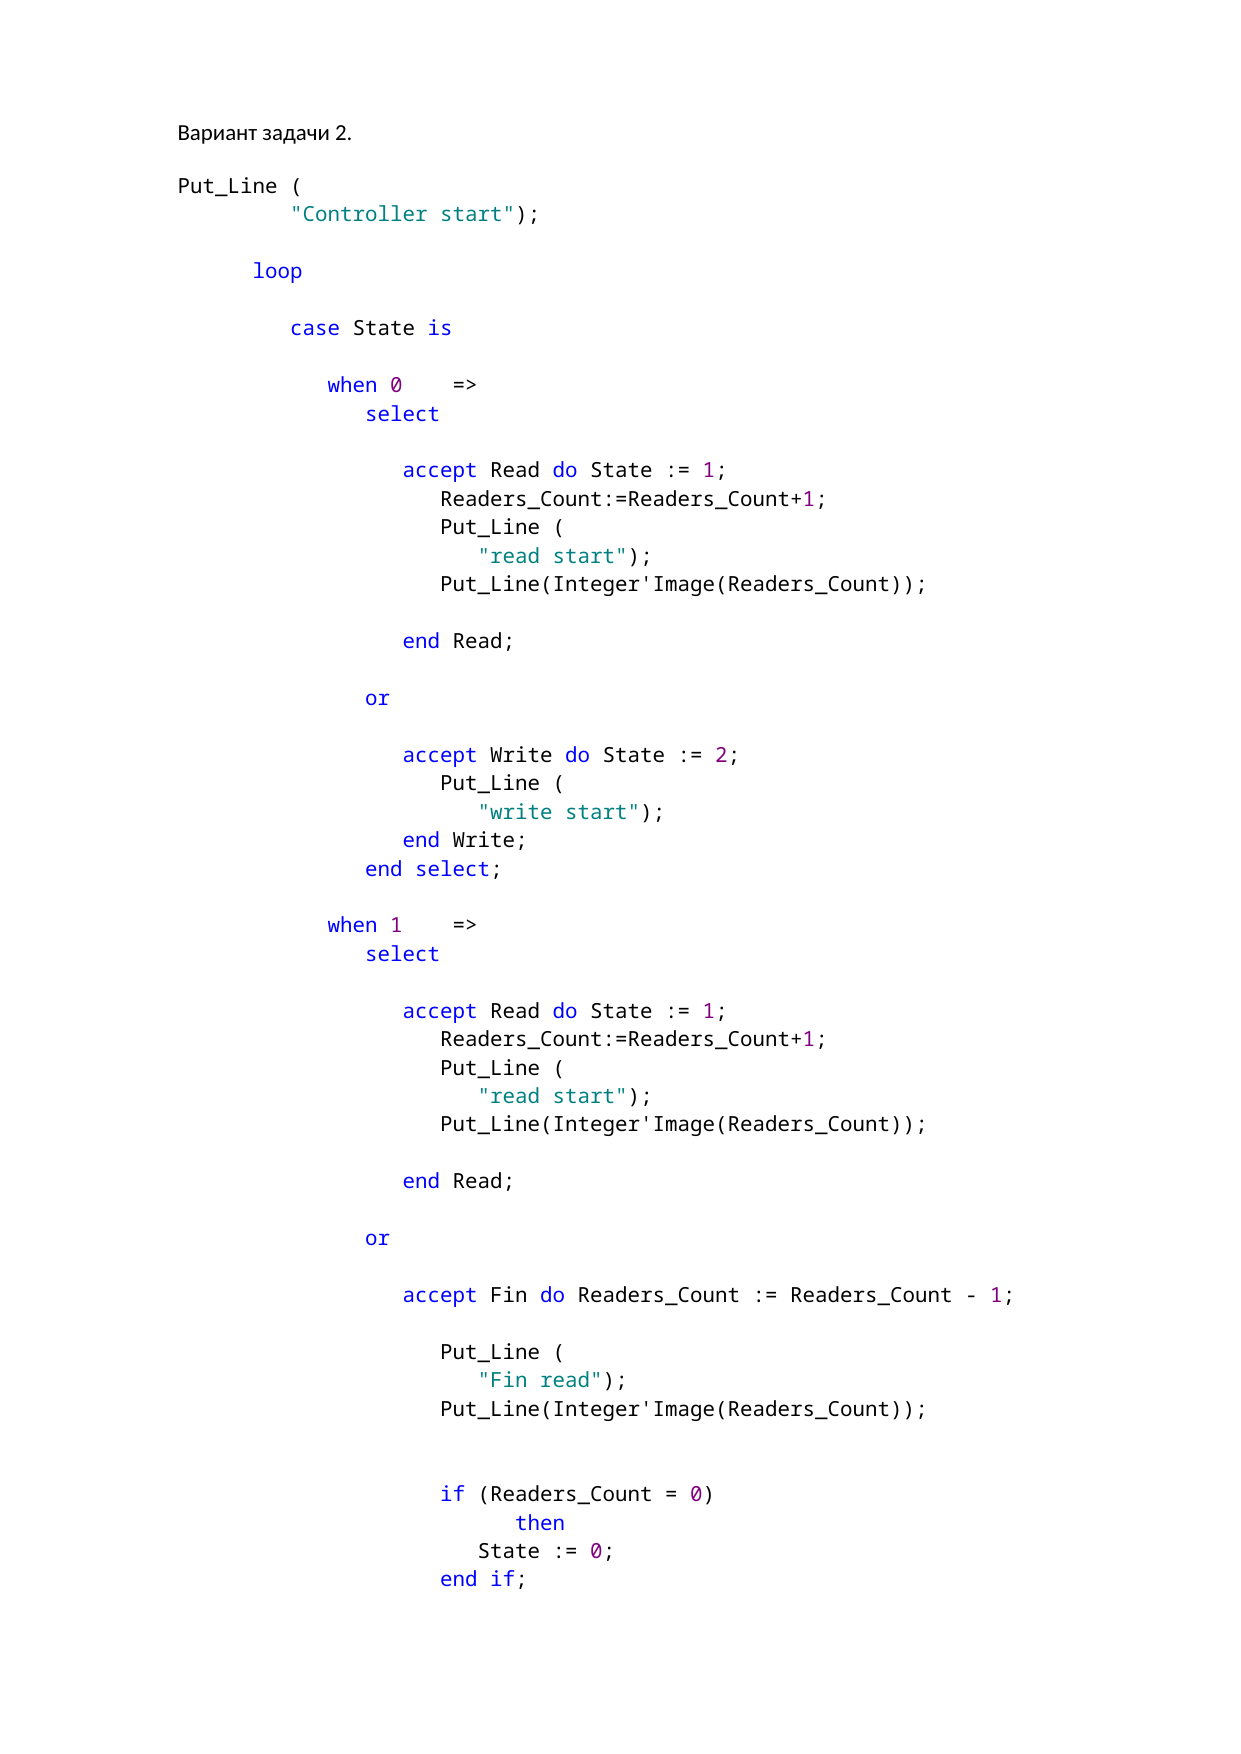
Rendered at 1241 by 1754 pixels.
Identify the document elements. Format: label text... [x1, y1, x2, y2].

text Put_Line(Integer'Image(Readers_Count)); [177, 1109, 1152, 1138]
text Put_Line(Integer'Image(Readers_Count)); [177, 569, 1152, 598]
text then [177, 1508, 1152, 1536]
text accept Read do State := 1; [177, 996, 1152, 1024]
text accept Fin do Readers_Count := Readers_Count - 1; [177, 1280, 1152, 1309]
text "write start"); [177, 797, 1152, 825]
text when 0 => [177, 370, 1152, 399]
text end Read; [177, 626, 1152, 654]
text select [177, 399, 1152, 427]
text loop [177, 256, 1152, 285]
text "Controller start"); [177, 199, 1152, 228]
text case State is [177, 313, 1152, 342]
text end if; [177, 1564, 1152, 1593]
text Put_Line ( [177, 171, 1152, 199]
text or [177, 683, 1152, 711]
text end Read; [177, 1166, 1152, 1195]
text select [177, 939, 1152, 967]
text "read start"); [177, 1081, 1152, 1109]
text Put_Line ( [177, 1053, 1152, 1081]
text Put_Line(Integer'Image(Readers_Count)); [177, 1394, 1152, 1422]
text end Write; [177, 825, 1152, 854]
text accept Write do State := 2; [177, 740, 1152, 768]
text Readers_Count:=Readers_Count+1; [177, 484, 1152, 512]
text if (Readers_Count = 0) [177, 1479, 1152, 1508]
text Put_Line ( [177, 512, 1152, 541]
text Вариант задачи 2. [177, 118, 1152, 146]
text when 1 => [177, 911, 1152, 939]
text Put_Line ( [177, 1337, 1152, 1366]
text Put_Line ( [177, 768, 1152, 797]
text State := 0; [177, 1536, 1152, 1564]
text "Fin read"); [177, 1366, 1152, 1394]
text end select; [177, 854, 1152, 882]
text accept Read do State := 1; [177, 456, 1152, 484]
text Readers_Count:=Readers_Count+1; [177, 1024, 1152, 1053]
text "read start"); [177, 541, 1152, 569]
text or [177, 1223, 1152, 1252]
